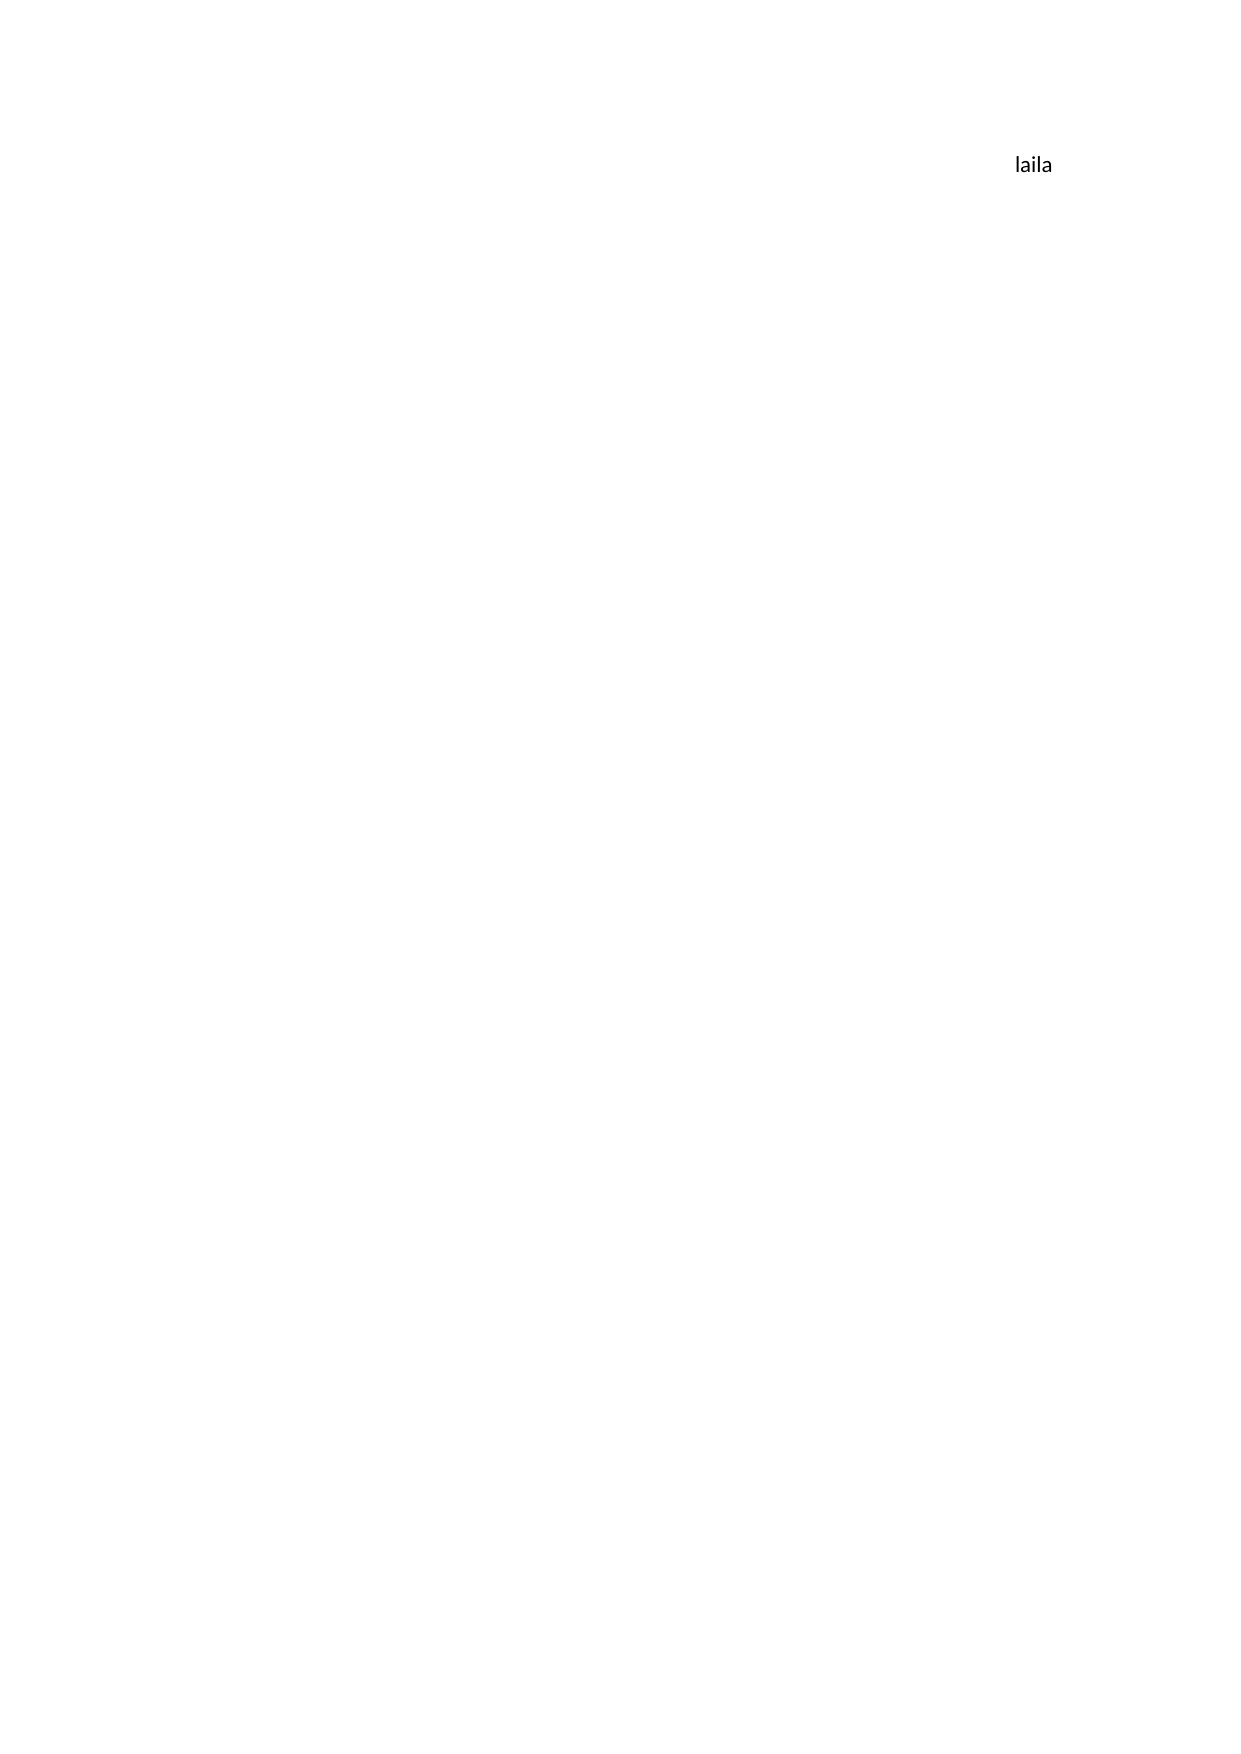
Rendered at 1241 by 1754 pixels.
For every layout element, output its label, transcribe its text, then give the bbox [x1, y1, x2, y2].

text laila [187, 150, 1053, 178]
